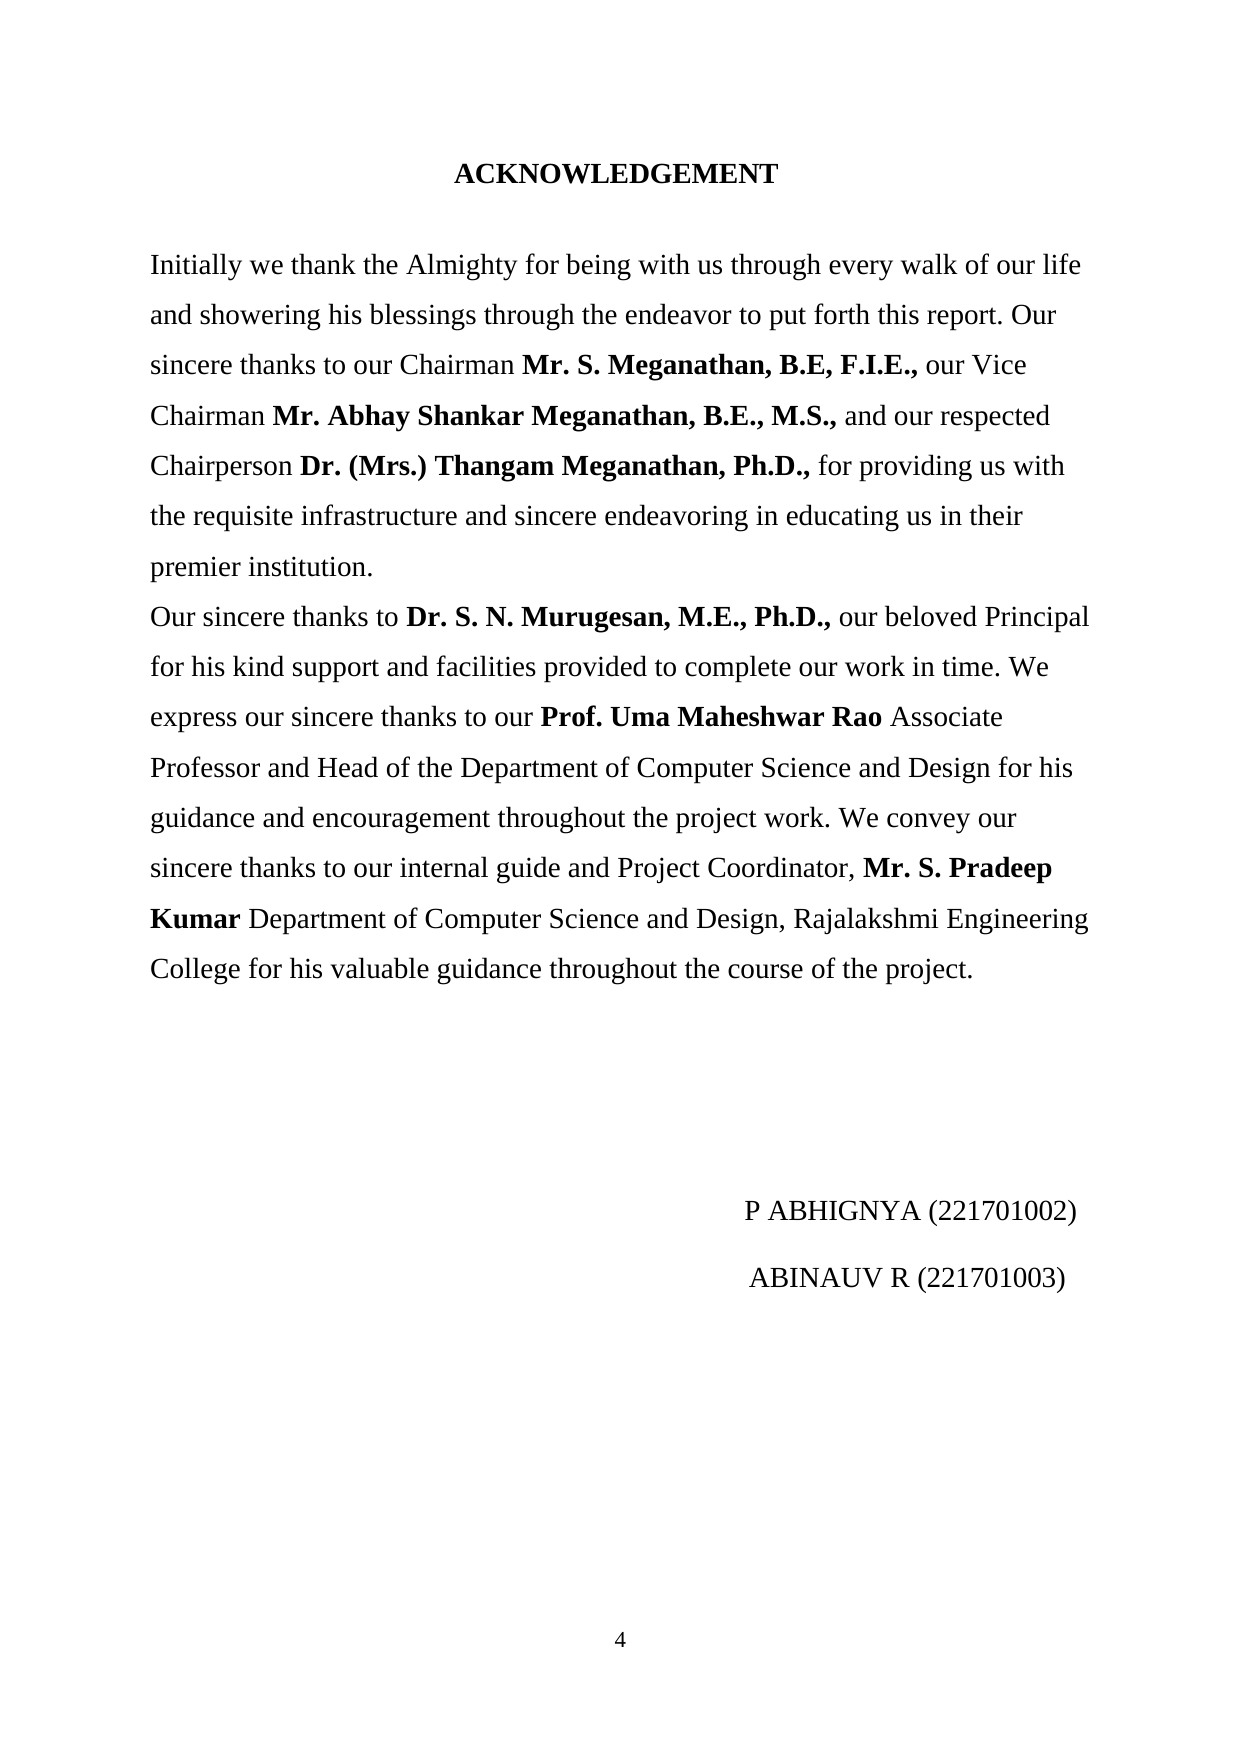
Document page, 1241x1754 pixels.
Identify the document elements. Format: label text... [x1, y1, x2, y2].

text Initially we thank the Almighty for being with us through every walk of our life and showering his blessings through the endeavor to put forth this report. Our sincere thanks to our Chairman Mr. S. Meganathan, B.E, F.I.E., our Vice Chairman Mr. Abhay Shankar Meganathan, B.E., M.S., and our respected Chairperson Dr. (Mrs.) Thangam Meganathan, Ph.D., for providing us with the requisite infrastructure and sincere endeavoring in educating us in their premier institution. [150, 247, 1090, 582]
text Our sincere thanks to Dr. S. N. Murugesan, M.E., Ph.D., our beloved Principal for his kind support and facilities provided to complete our work in time. We express our sincere thanks to our Prof. Uma Maheshwar Rao Associate Professor and Head of the Department of Computer Science and Design for his guidance and encouragement throughout the project work. We convey our sincere thanks to our internal guide and Project Coordinator, Mr. S. Pradeep Kumar Department of Computer Science and Design, Rajalakshmi Engineering College for his valuable guidance throughout the course of the project. [150, 599, 1090, 985]
text ACKNOWLEDGEMENT [150, 156, 1082, 190]
text P ABHIGNYA (221701002) ABINAUV R (221701003) [744, 1193, 1094, 1294]
